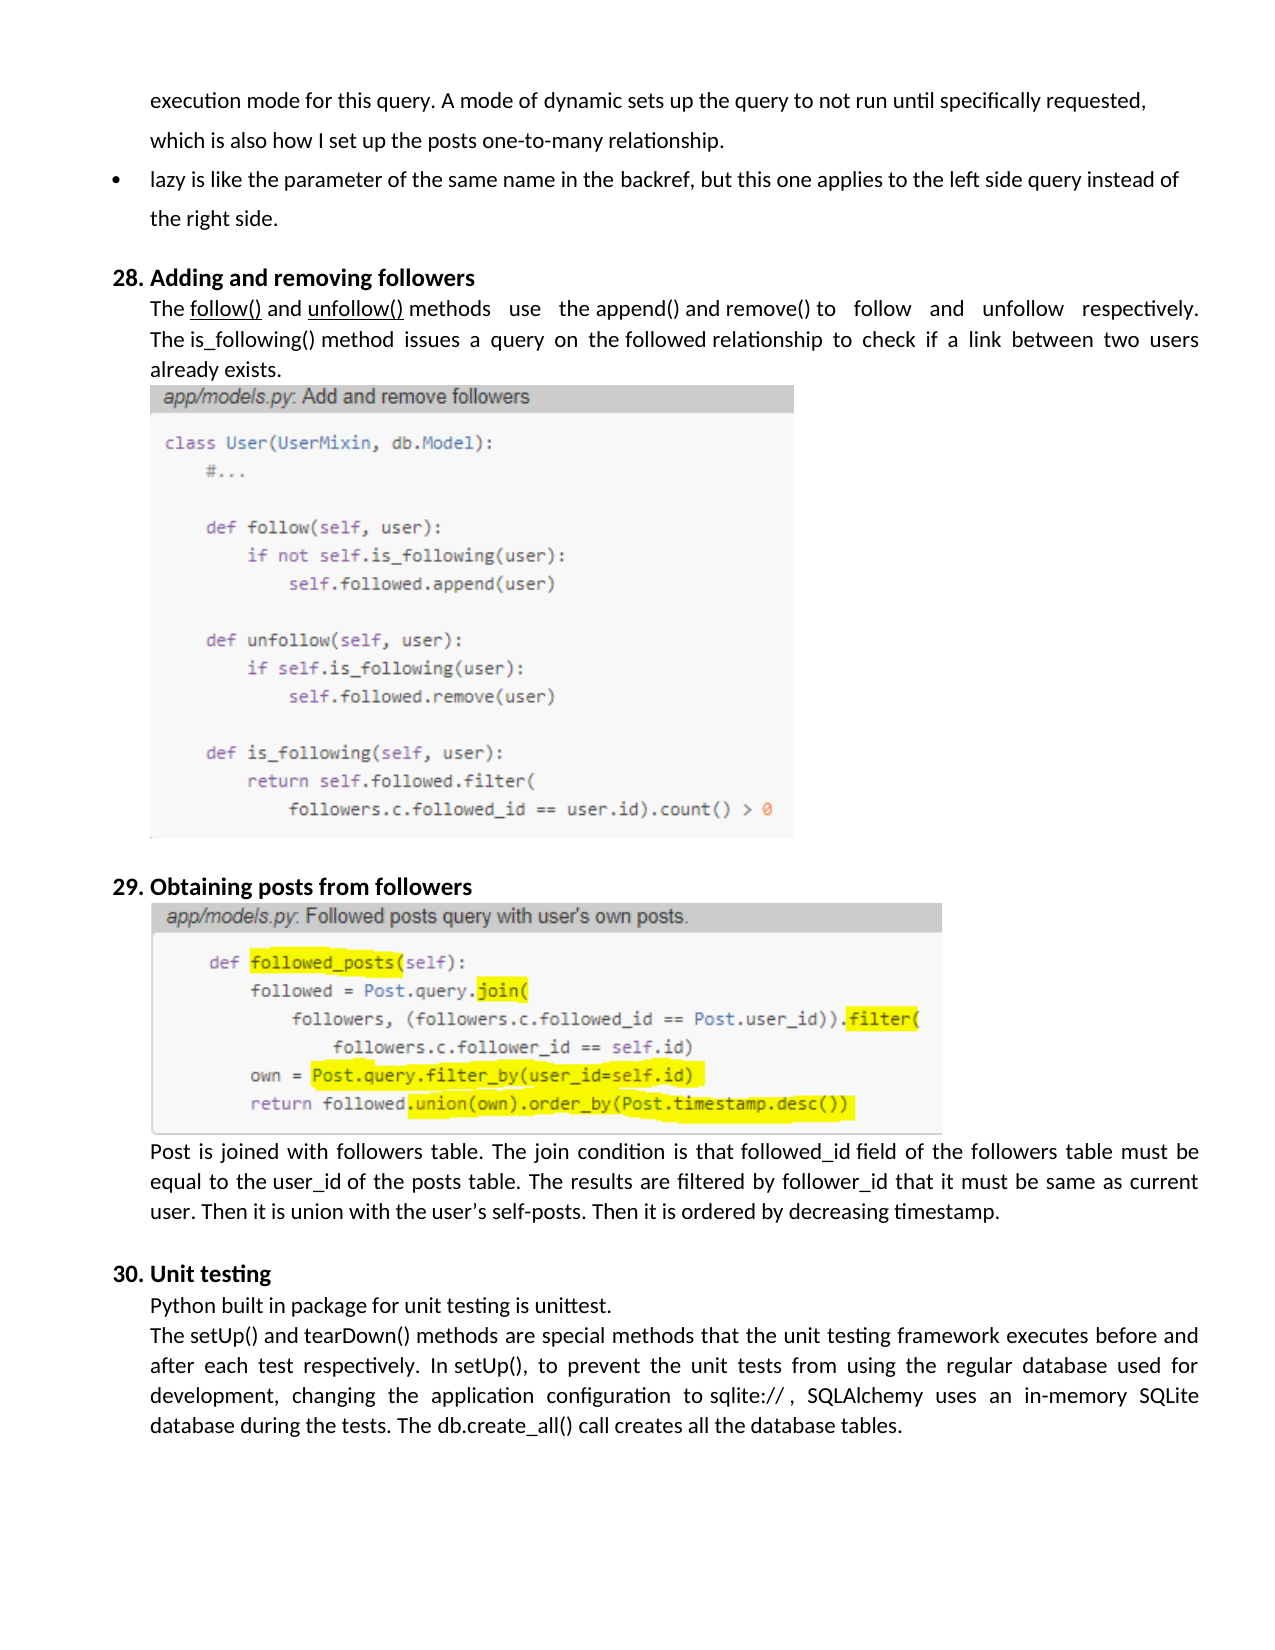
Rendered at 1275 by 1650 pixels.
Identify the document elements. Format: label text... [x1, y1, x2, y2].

list Python built in package for unit testing is unittest. [150, 1291, 1200, 1319]
list Obtaining posts from followers [112, 871, 1200, 901]
picture [150, 385, 794, 839]
list Adding and removing followers [112, 262, 1200, 292]
list Unit testing [112, 1258, 1200, 1288]
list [112, 75, 1200, 154]
list Post is joined with followers table. The join condition is that followed_id field of the followers table must be equal to the user_id of the posts table. The results are filtered by follower_id that it must be same as current user. Then it is union with the user’s self-posts. Then it is ordered by decreasing timestamp. [150, 1137, 1200, 1226]
list The setUp() and tearDown() methods are special methods that the unit testing framework executes before and after each test respectively. In setUp(), to prevent the unit tests from using the regular database used for development, changing the application configuration to sqlite:// , SQLAlchemy uses an in-memory SQLite database during the tests. The db.create_all() call creates all the database tables. [150, 1321, 1200, 1440]
list The follow() and unfollow() methods use the append() and remove() to follow and unfollow respectively. The is_following() method issues a query on the followed relationship to check if a link between two users already exists. [150, 294, 1200, 383]
picture [150, 903, 943, 1135]
list lazy is like the parameter of the same name in the backref, but this one applies to the left side query instead of the right side. [112, 154, 1200, 232]
